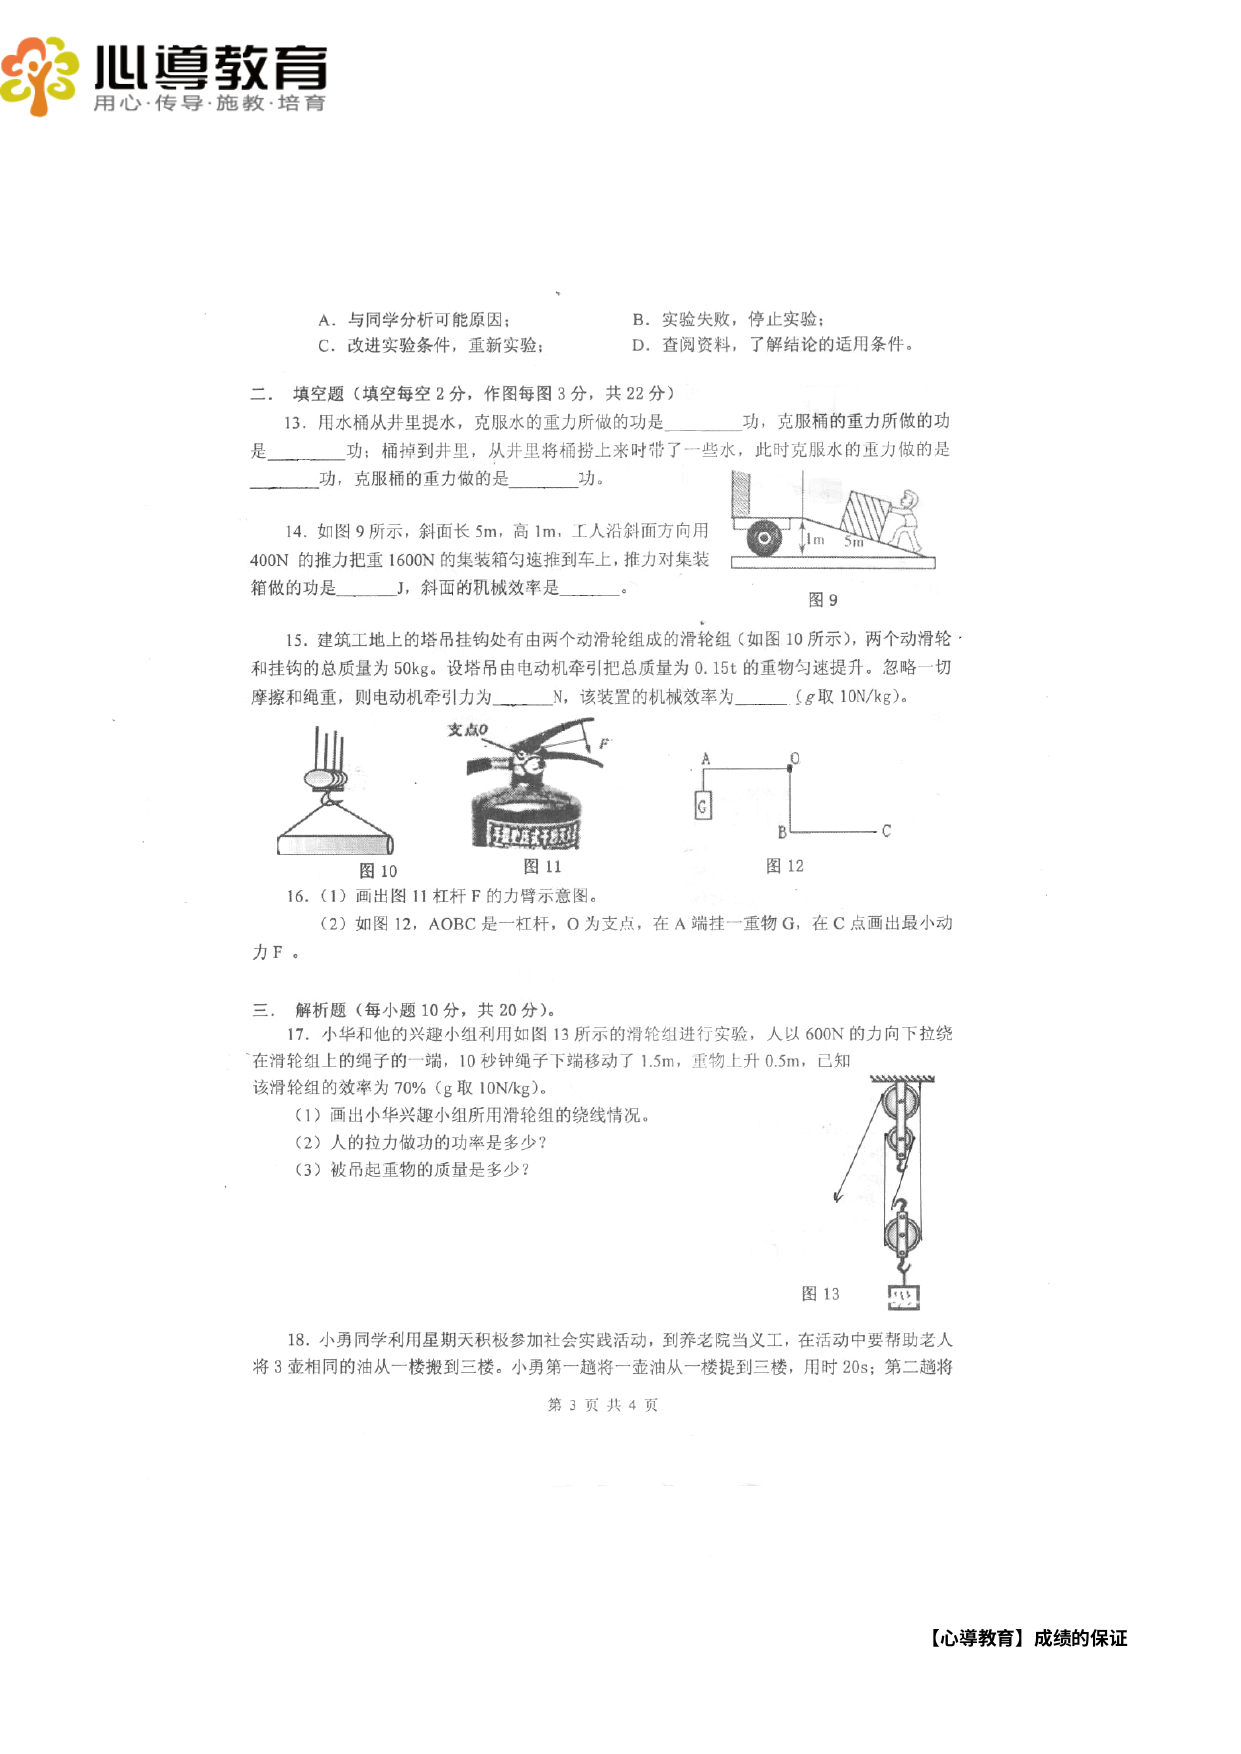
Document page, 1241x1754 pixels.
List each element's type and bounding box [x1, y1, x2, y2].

picture [0, 36, 328, 118]
picture [112, 161, 1128, 1557]
